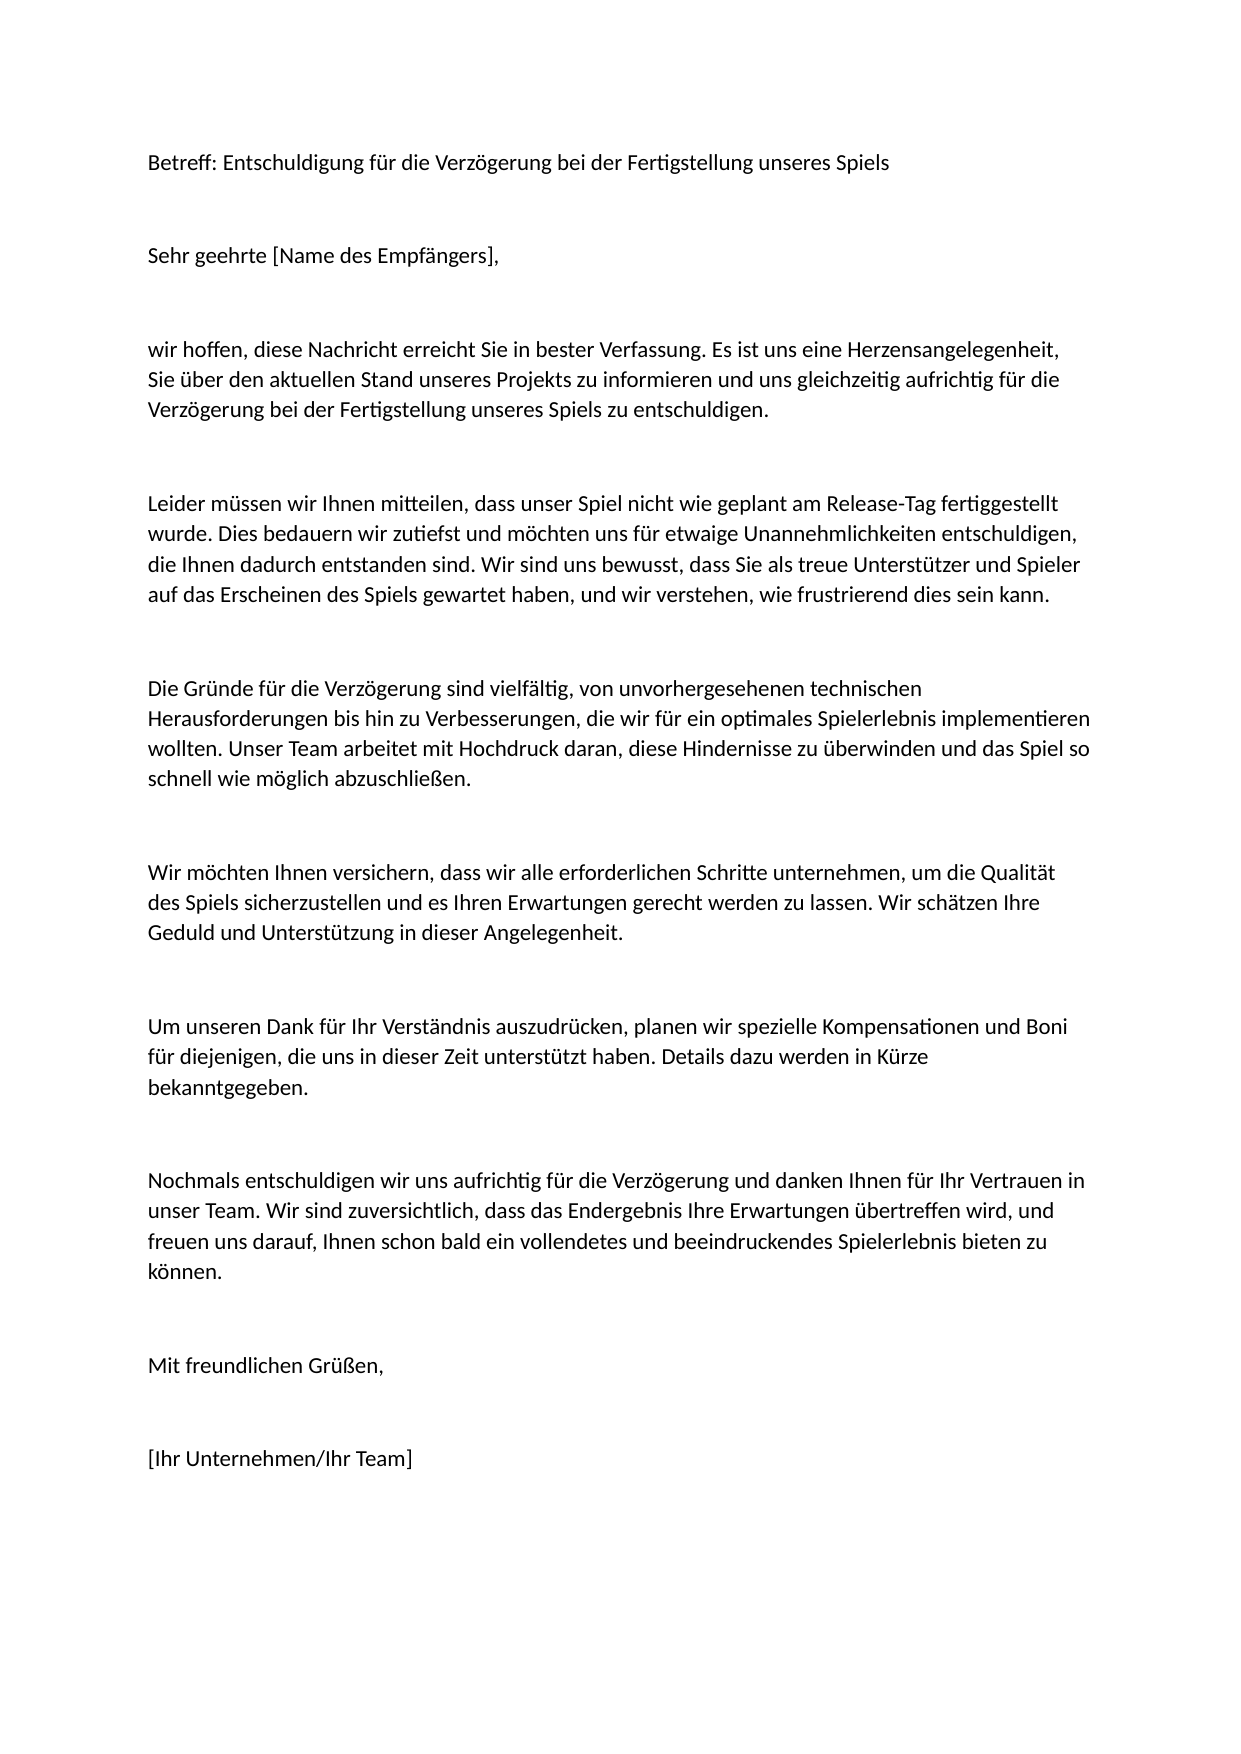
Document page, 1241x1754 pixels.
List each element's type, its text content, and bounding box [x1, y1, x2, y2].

text Betreff: Entschuldigung für die Verzögerung bei der Fertigstellung unseres Spiels [148, 148, 1093, 176]
text Wir möchten Ihnen versichern, dass wir alle erforderlichen Schritte unternehmen, um die Qualität des Spiels sicherzustellen und es Ihren Erwartungen gerecht werden zu lassen. Wir schätzen Ihre Geduld und Unterstützung in dieser Angelegenheit. [148, 858, 1093, 946]
text Mit freundlichen Grüßen, [148, 1351, 1093, 1379]
text Sehr geehrte [Name des Empfängers], [148, 241, 1093, 269]
text Nochmals entschuldigen wir uns aufrichtig für die Verzögerung und danken Ihnen für Ihr Vertrauen in unser Team. Wir sind zuversichtlich, dass das Endergebnis Ihre Erwartungen übertreffen wird, und freuen uns darauf, Ihnen schon bald ein vollendetes und beeindruckendes Spielerlebnis bieten zu können. [148, 1166, 1093, 1285]
text Um unseren Dank für Ihr Verständnis auszudrücken, planen wir spezielle Kompensationen und Boni für diejenigen, die uns in dieser Zeit unterstützt haben. Details dazu werden in Kürze bekanntgegeben. [148, 1012, 1093, 1101]
text wir hoffen, diese Nachricht erreicht Sie in bester Verfassung. Es ist uns eine Herzensangelegenheit, Sie über den aktuellen Stand unseres Projekts zu informieren und uns gleichzeitig aufrichtig für die Verzögerung bei der Fertigstellung unseres Spiels zu entschuldigen. [148, 335, 1093, 423]
text Leider müssen wir Ihnen mitteilen, dass unser Spiel nicht wie geplant am Release-Tag fertiggestellt wurde. Dies bedauern wir zutiefst und möchten uns für etwaige Unannehmlichkeiten entschuldigen, die Ihnen dadurch entstanden sind. Wir sind uns bewusst, dass Sie als treue Unterstützer und Spieler auf das Erscheinen des Spiels gewartet haben, und wir verstehen, wie frustrierend dies sein kann. [148, 489, 1093, 608]
text Die Gründe für die Verzögerung sind vielfältig, von unvorhergesehenen technischen Herausforderungen bis hin zu Verbesserungen, die wir für ein optimales Spielerlebnis implementieren wollten. Unser Team arbeitet mit Hochdruck daran, diese Hindernisse zu überwinden und das Spiel so schnell wie möglich abzuschließen. [148, 674, 1093, 792]
text [Ihr Unternehmen/Ihr Team] [148, 1444, 1093, 1472]
